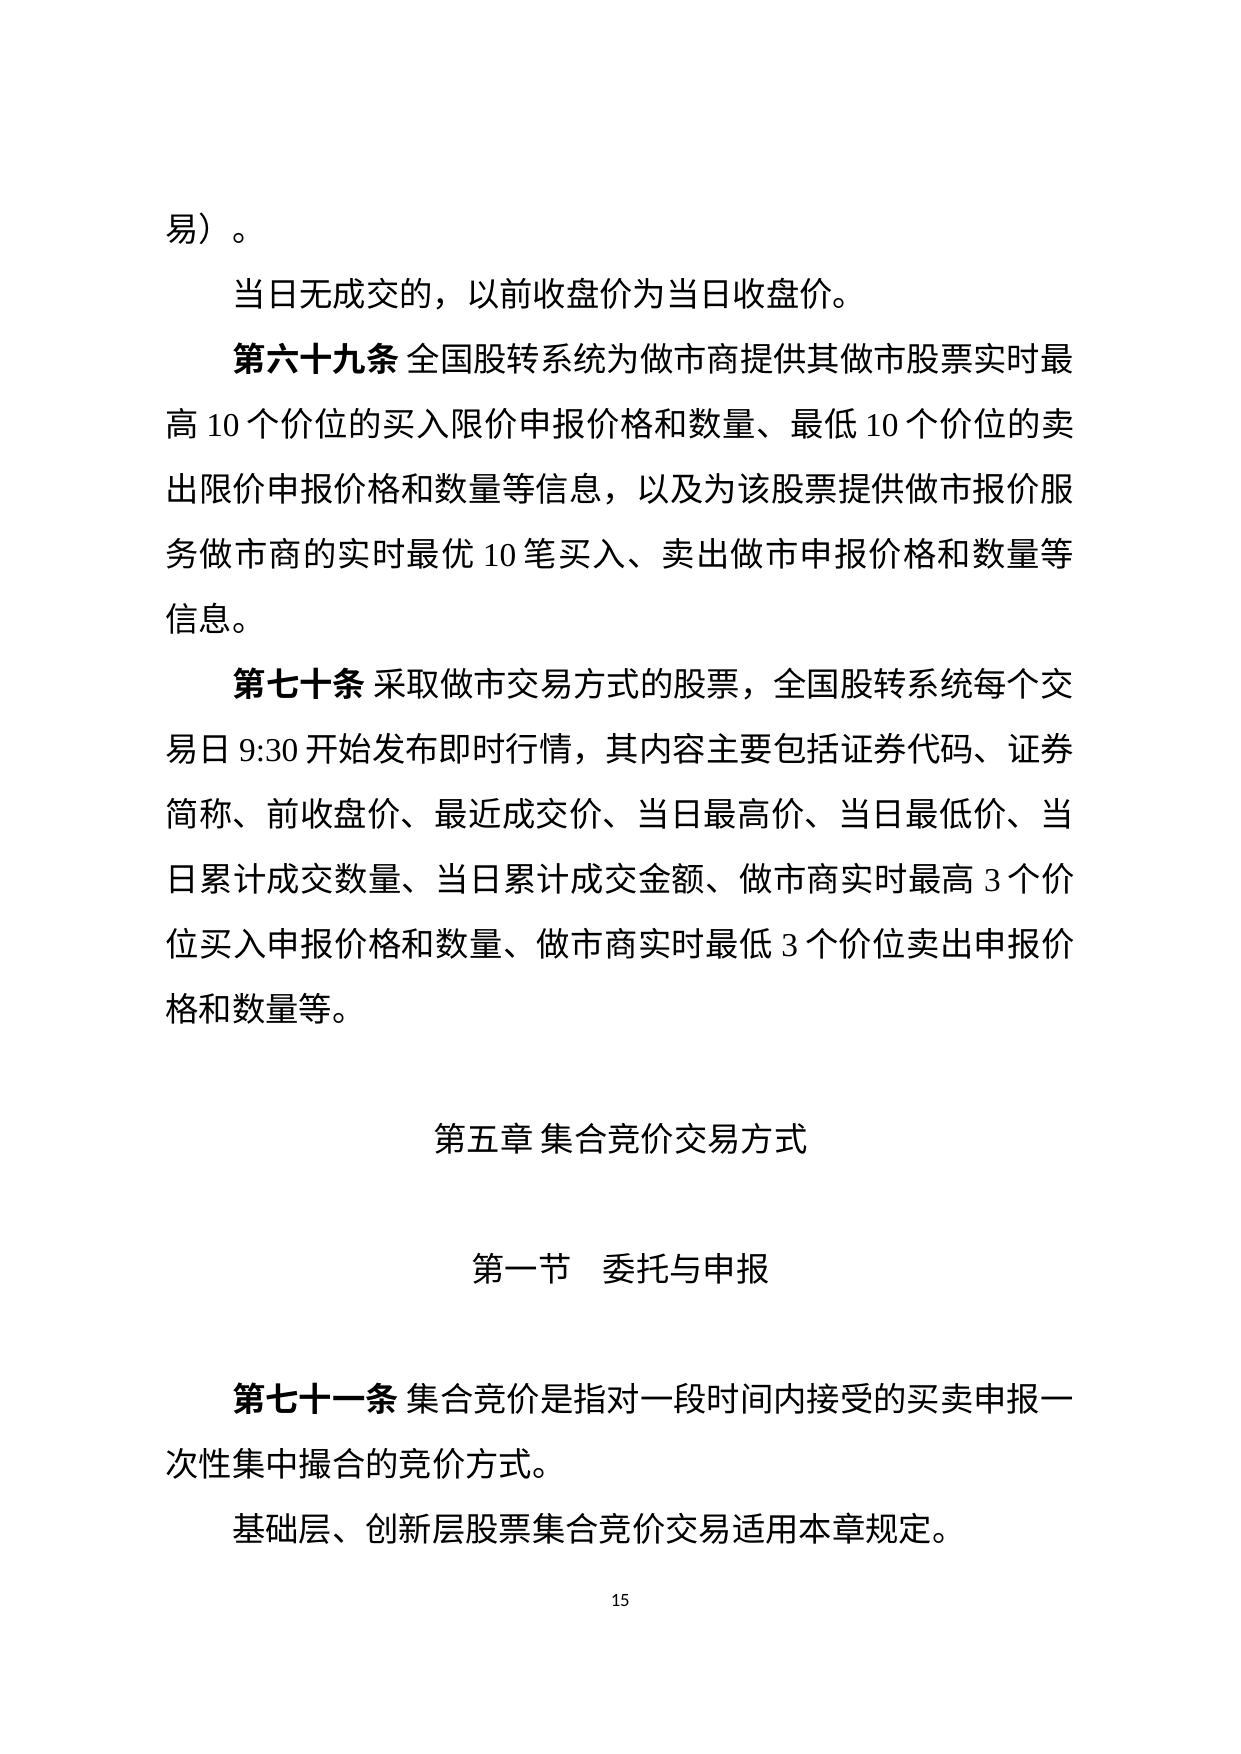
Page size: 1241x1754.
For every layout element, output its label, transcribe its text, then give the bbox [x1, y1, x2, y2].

list 集合竞价是指对一段时间内接受的买卖申报一次性集中撮合的竞价方式。 [165, 1364, 1075, 1494]
subtitle 第五章 集合竞价交易方式 [165, 1104, 1075, 1169]
list 全国股转系统为做市商提供其做市股票实时最高10个价位的买入限价申报价格和数量、最低10个价位的卖出限价申报价格和数量等信息，以及为该股票提供做市报价服务做市商的实时最优10笔买入、卖出做市申报价格和数量等信息。 [165, 324, 1075, 649]
list 委托与申报 [165, 1234, 1075, 1299]
text 基础层、创新层股票集合竞价交易适用本章规定。 [165, 1494, 1075, 1559]
list 当日无成交的，以前收盘价为当日收盘价。 [232, 259, 1075, 324]
list 采取做市交易方式的股票，全国股转系统每个交易日9:30开始发布即时行情，其内容主要包括证券代码、证券简称、前收盘价、最近成交价、当日最高价、当日最低价、当日累计成交数量、当日累计成交金额、做市商实时最高3个价位买入申报价格和数量、做市商实时最低3个价位卖出申报价格和数量等。 [165, 649, 1075, 1039]
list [165, 194, 1075, 259]
